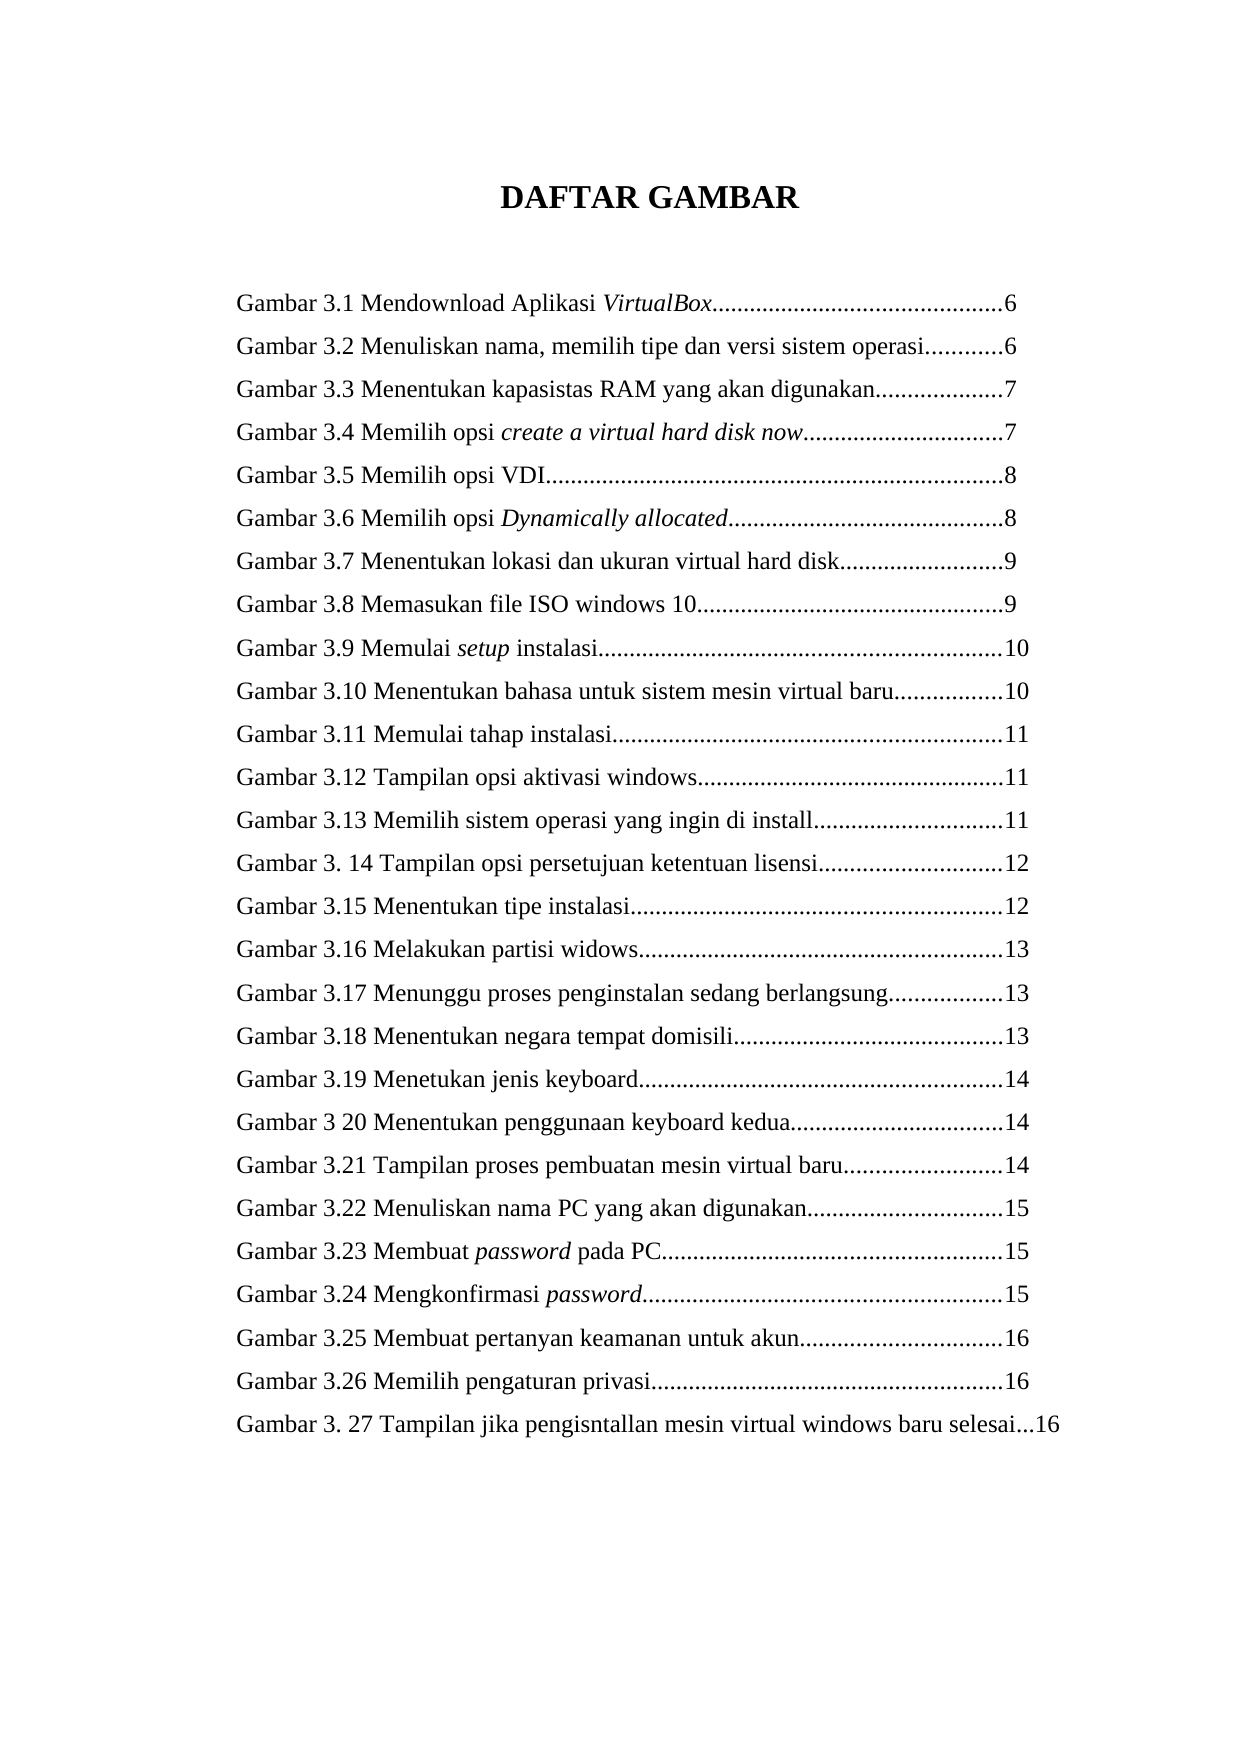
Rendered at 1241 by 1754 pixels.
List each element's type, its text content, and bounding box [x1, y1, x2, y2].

text Gambar 3.3 Menentukan kapasistas RAM yang akan digunakan 7 [236, 374, 1063, 403]
text Gambar 3.23 Membuat password pada PC 15 [236, 1236, 1063, 1265]
text Gambar 3 20 Menentukan penggunaan keyboard kedua 14 [236, 1107, 1063, 1136]
text Gambar 3.5 Memilih opsi VDI 8 [236, 460, 1063, 489]
text Gambar 3.13 Memilih sistem operasi yang ingin di install 11 [236, 805, 1063, 834]
text Gambar 3.16 Melakukan partisi widows 13 [236, 934, 1063, 963]
text Gambar 3.8 Memasukan file ISO windows 10 9 [236, 589, 1063, 618]
text Gambar 3.2 Menuliskan nama, memilih tipe dan versi sistem operasi 6 [236, 331, 1063, 359]
text Gambar 3.22 Menuliskan nama PC yang akan digunakan 15 [236, 1193, 1063, 1222]
text Gambar 3.26 Memilih pengaturan privasi 16 [236, 1366, 1063, 1394]
text Gambar 3.9 Memulai setup instalasi 10 [236, 633, 1063, 661]
text Gambar 3.18 Menentukan negara tempat domisili 13 [236, 1021, 1063, 1049]
text Gambar 3.10 Menentukan bahasa untuk sistem mesin virtual baru 10 [236, 676, 1063, 704]
text Gambar 3.15 Menentukan tipe instalasi 12 [236, 891, 1063, 920]
text Gambar 3.19 Menetukan jenis keyboard 14 [236, 1064, 1063, 1093]
text Gambar 3.25 Membuat pertanyan keamanan untuk akun 16 [236, 1323, 1063, 1351]
text Gambar 3. 14 Tampilan opsi persetujuan ketentuan lisensi 12 [236, 848, 1063, 877]
text Gambar 3.21 Tampilan proses pembuatan mesin virtual baru 14 [236, 1150, 1063, 1179]
text Gambar 3.7 Menentukan lokasi dan ukuran virtual hard disk 9 [236, 546, 1063, 575]
text Gambar 3.11 Memulai tahap instalasi 11 [236, 719, 1063, 748]
text Gambar 3.6 Memilih opsi Dynamically allocated 8 [236, 503, 1063, 532]
text Gambar 3. 27 Tampilan jika pengisntallan mesin virtual windows baru selesai...16 [236, 1409, 1063, 1438]
text Gambar 3.4 Memilih opsi create a virtual hard disk now 7 [236, 417, 1063, 446]
subtitle DAFTAR GAMBAR [236, 177, 1063, 216]
text Gambar 3.17 Menunggu proses penginstalan sedang berlangsung 13 [236, 978, 1063, 1006]
text Gambar 3.12 Tampilan opsi aktivasi windows 11 [236, 762, 1063, 791]
text Gambar 3.1 Mendownload Aplikasi VirtualBox 6 [236, 288, 1063, 316]
text Gambar 3.24 Mengkonfirmasi password 15 [236, 1279, 1063, 1308]
